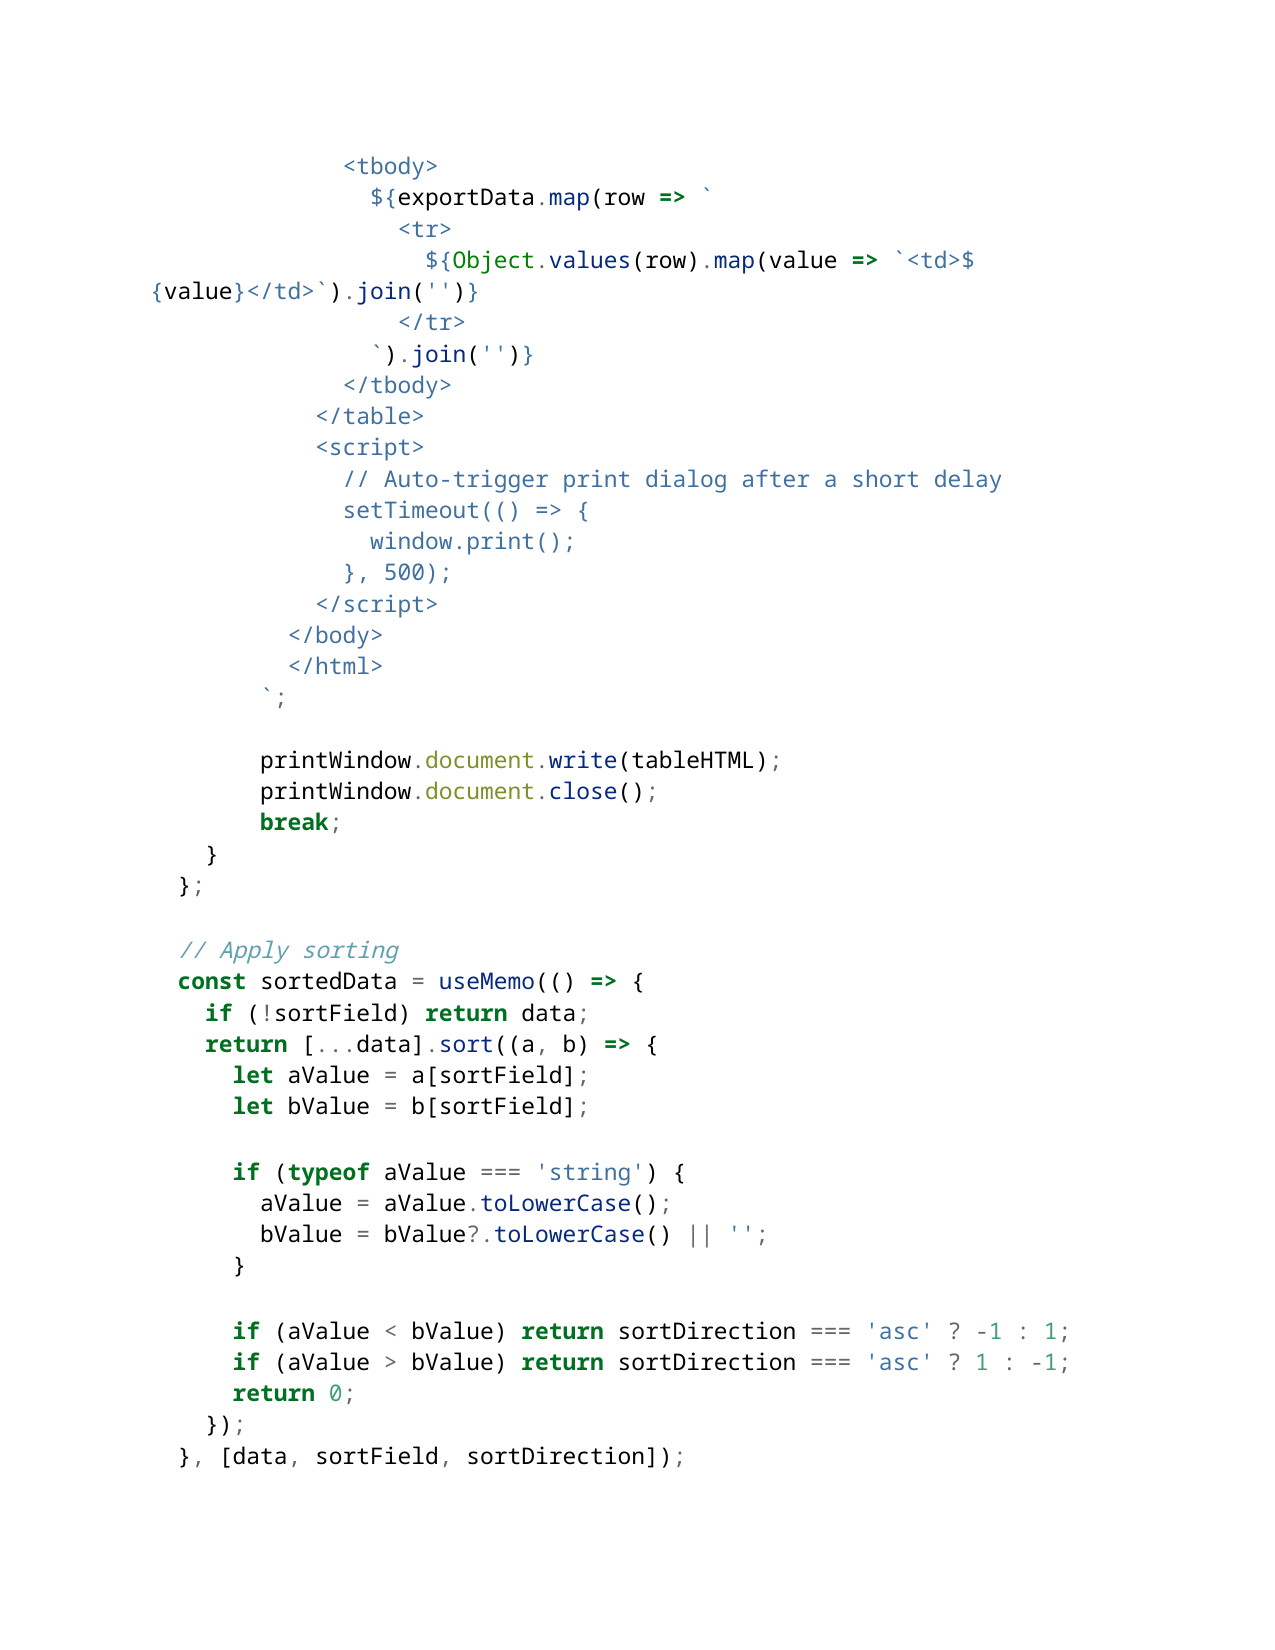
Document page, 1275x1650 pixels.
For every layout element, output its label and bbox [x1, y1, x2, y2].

text [150, 150, 1125, 1471]
